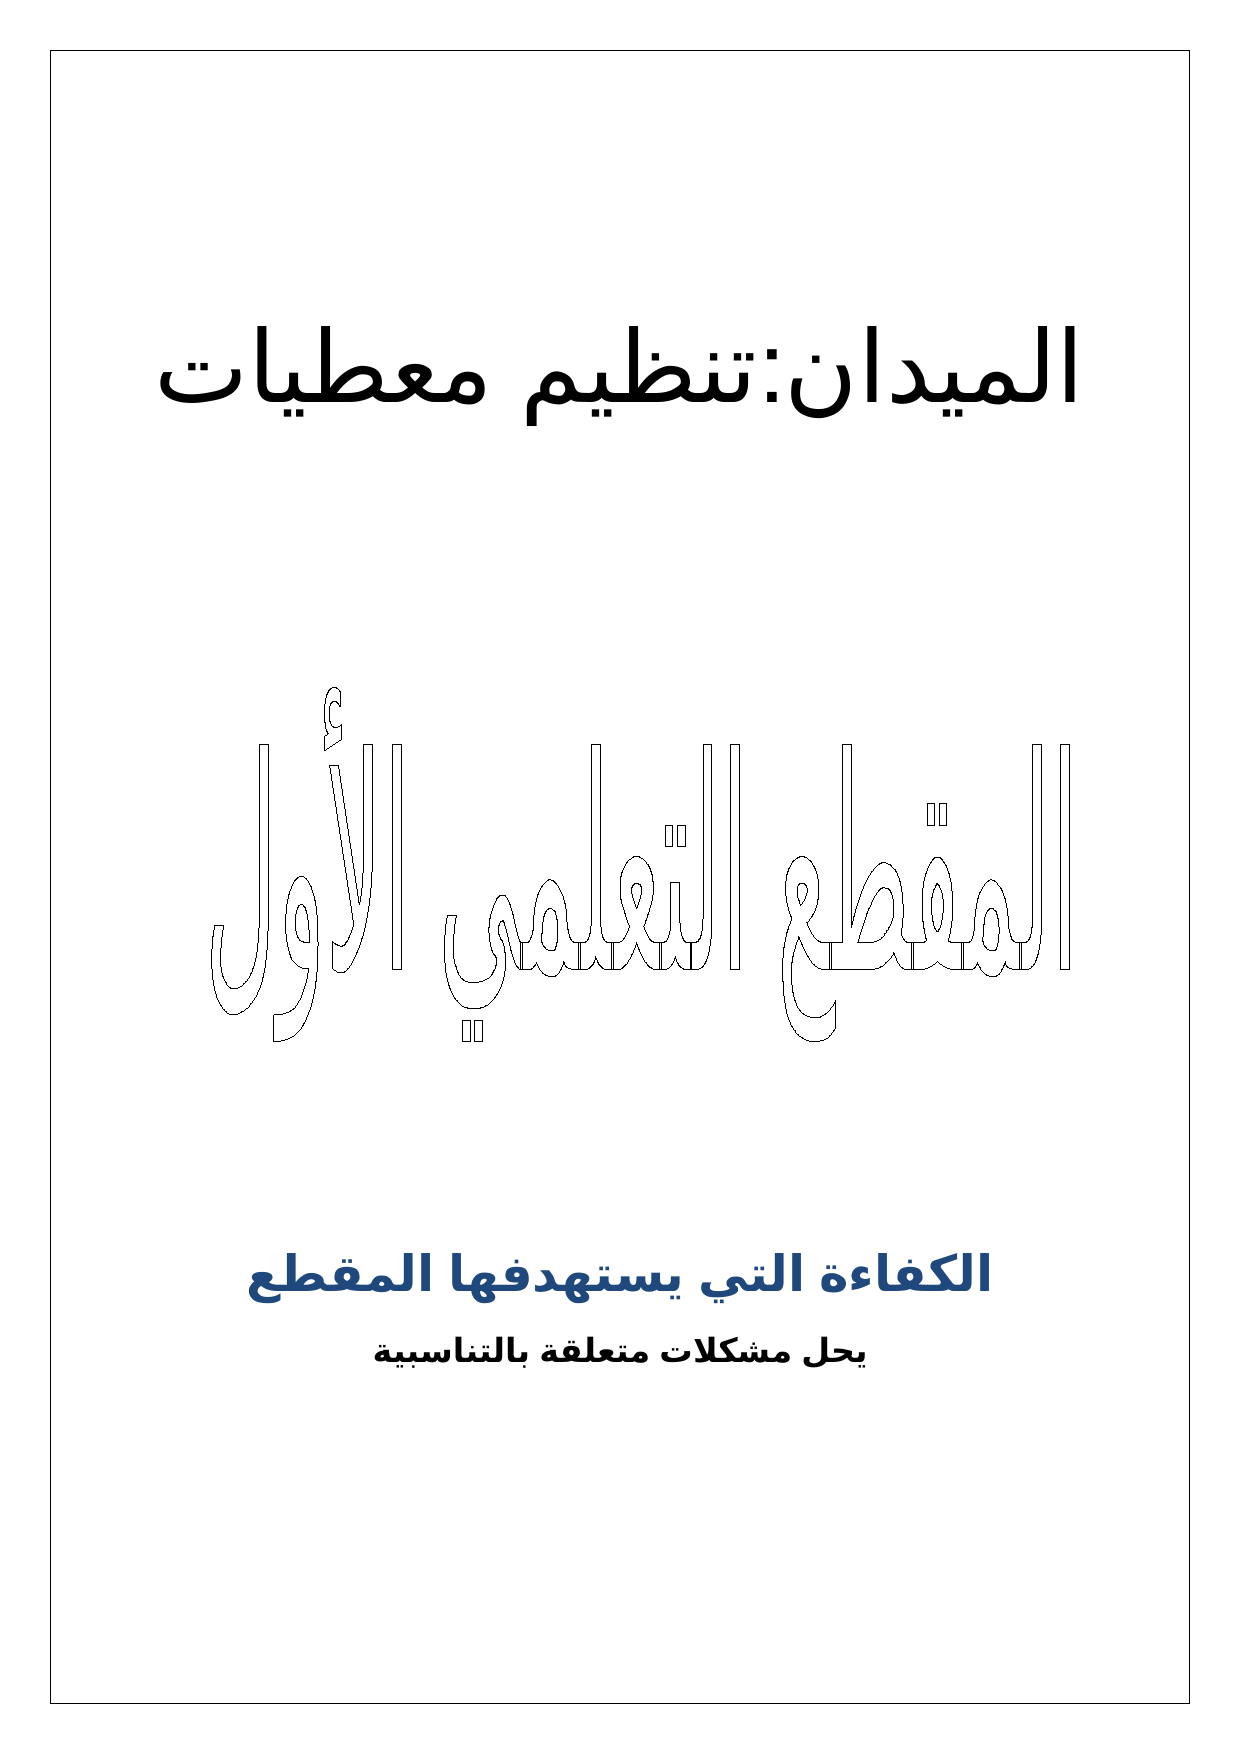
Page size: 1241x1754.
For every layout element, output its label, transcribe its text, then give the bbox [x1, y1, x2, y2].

text الميدان:تنظيم معطيات [147, 309, 1093, 424]
text يحل مشكلات متعلقة بالتناسبية [147, 1331, 1093, 1369]
text الكفاءة التي يستهدفها المقطع [147, 1244, 1093, 1301]
